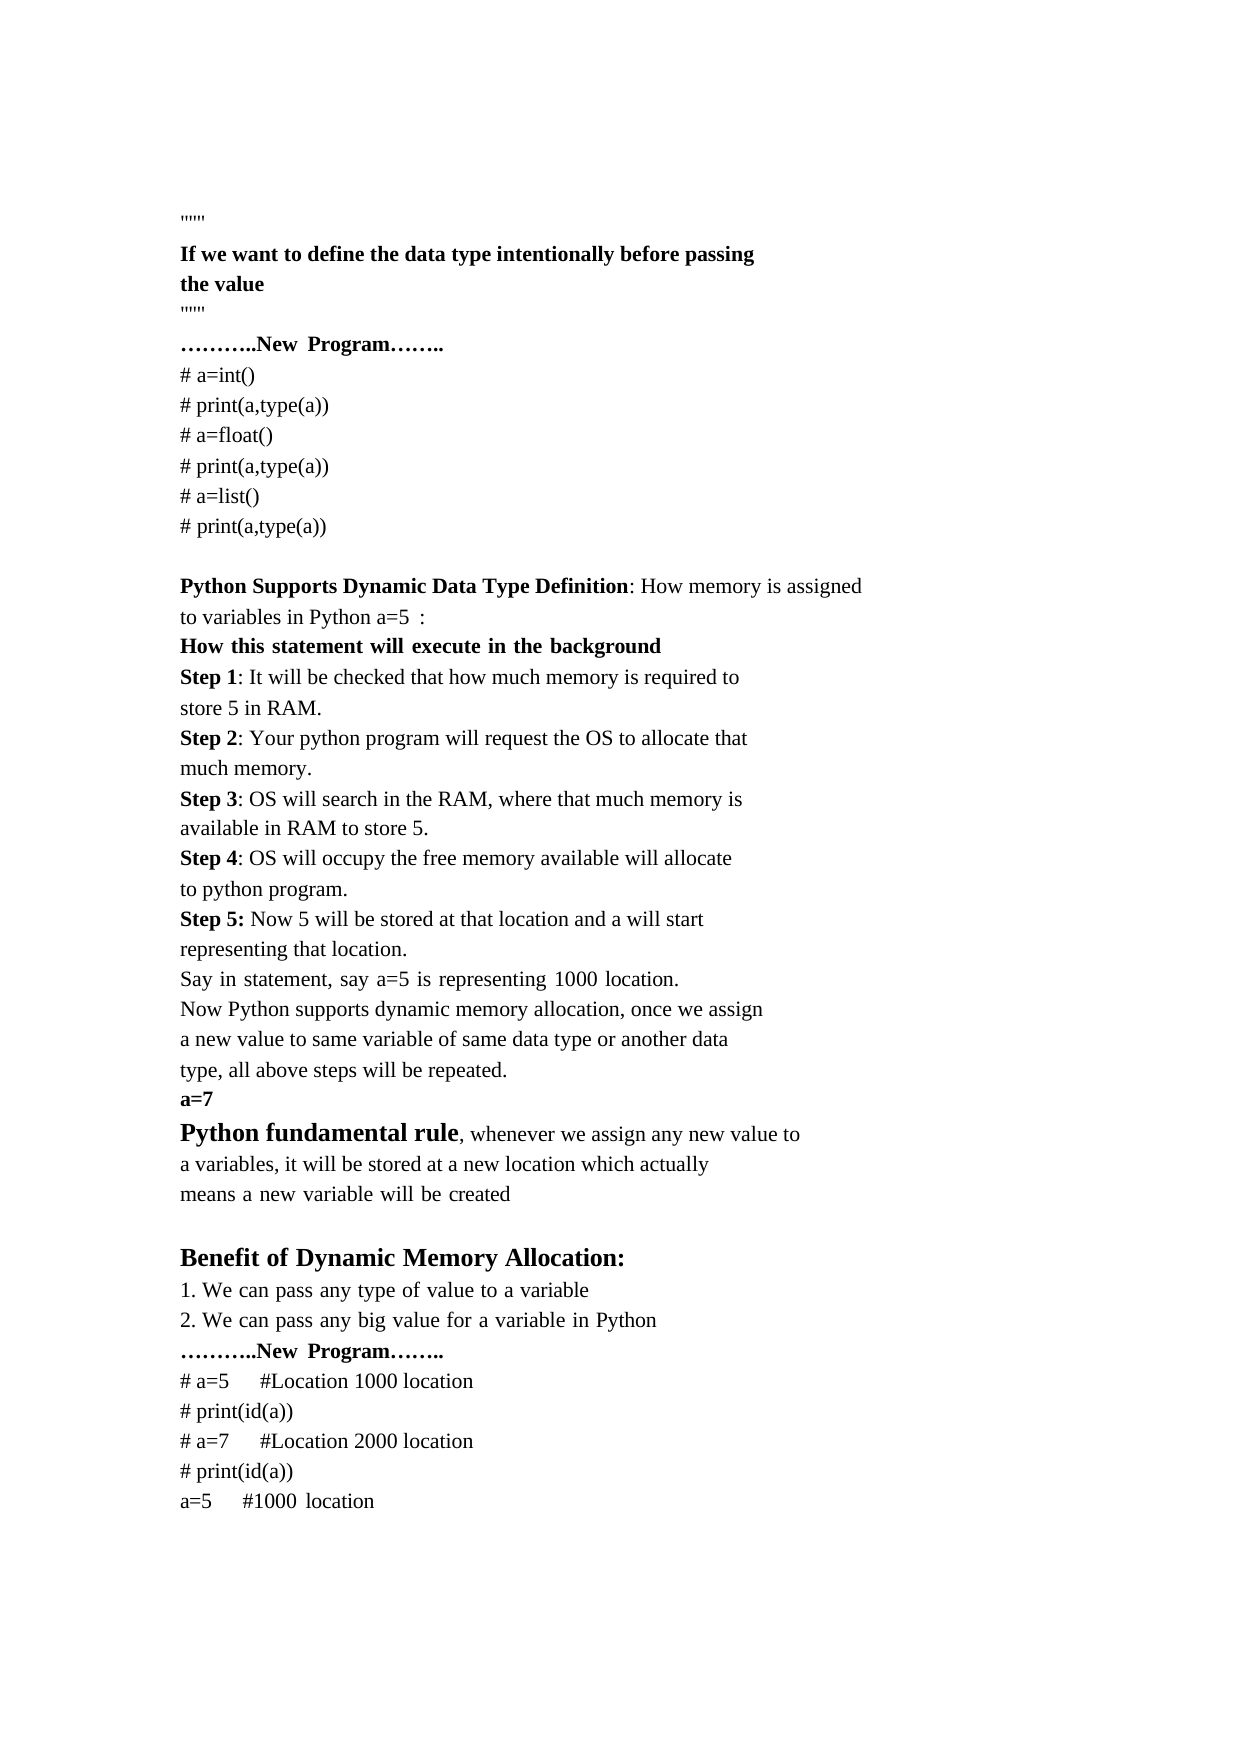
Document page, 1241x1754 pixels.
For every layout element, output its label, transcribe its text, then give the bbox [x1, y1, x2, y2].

subtitle ………..New Program…….. [180, 331, 1107, 357]
text a=5 #1000 location [180, 1489, 1107, 1514]
text # a=int() [180, 362, 1107, 387]
text Step 2: Your python program will request the OS to allocate that much memory. [180, 725, 779, 780]
subtitle a=7 [180, 1087, 1107, 1112]
text Step 1: It will be checked that how much memory is required to store 5 in RAM. [180, 664, 779, 720]
text """ [180, 210, 1107, 236]
subtitle How this statement will execute in the background [180, 634, 1107, 658]
text Python fundamental rule, whenever we assign any new value to a variables, it will be stored at a new location which actually [180, 1117, 810, 1176]
text Step 3: OS will search in the RAM, where that much memory is available in RAM to store 5. [180, 786, 779, 841]
text Now Python supports dynamic memory allocation, once we assign a new value to same variable of same data type or another data type, all above steps will be repeated. [180, 996, 772, 1082]
subtitle If we want to define the data type intentionally before passing the value [180, 241, 779, 297]
text # a=5 #Location 1000 location # print(id(a)) [180, 1368, 478, 1423]
text Say in statement, say a=5 is representing 1000 location. [180, 967, 1107, 991]
list We can pass any type of value to a variable [180, 1277, 1107, 1302]
text Step 4: OS will occupy the free memory available will allocate to python program. [180, 845, 747, 901]
list We can pass any big value for a variable in Python [180, 1307, 1107, 1333]
text Step 5: Now 5 will be stored at that location and a will start representing that location. [180, 906, 729, 962]
subtitle ………..New Program…….. [180, 1338, 1107, 1363]
text means a new variable will be created [180, 1181, 1107, 1206]
text # print(a,type(a)) # a=float() [180, 392, 336, 448]
text # a=7 #Location 2000 location # print(id(a)) [180, 1428, 478, 1484]
subtitle Benefit of Dynamic Memory Allocation: [180, 1242, 1107, 1272]
text # print(a,type(a)) [180, 514, 1107, 538]
text Python Supports Dynamic Data Type Definition: How memory is assigned to variables in Python a=5 : [180, 573, 872, 629]
text # print(a,type(a)) # a=list() [180, 453, 336, 509]
text """ [180, 302, 1107, 327]
